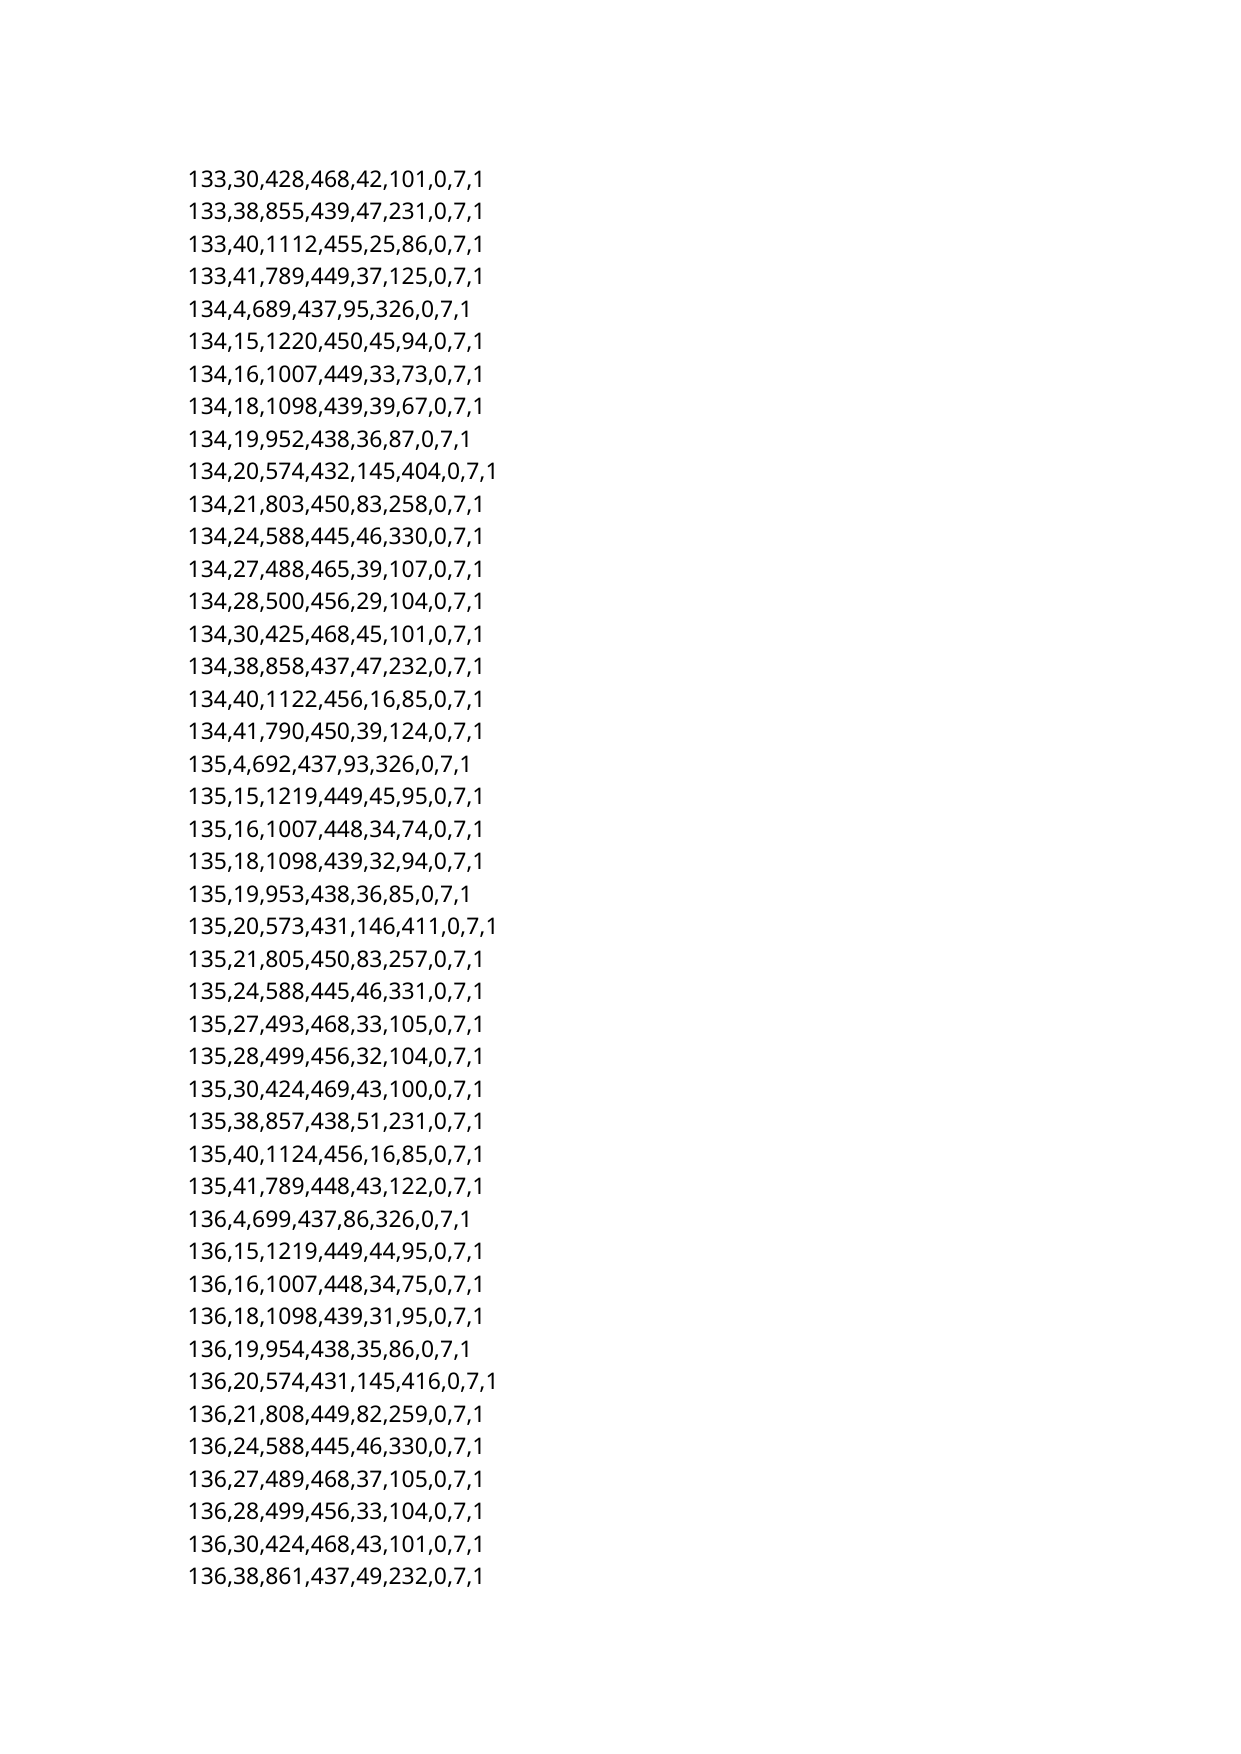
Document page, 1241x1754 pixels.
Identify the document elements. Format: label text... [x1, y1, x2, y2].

text 135,21,805,450,83,257,0,7,1 [187, 942, 1053, 974]
text 134,41,790,450,39,124,0,7,1 [187, 714, 1053, 747]
text 136,30,424,468,43,101,0,7,1 [187, 1527, 1053, 1559]
text 133,41,789,449,37,125,0,7,1 [187, 259, 1053, 292]
text 134,40,1122,456,16,85,0,7,1 [187, 682, 1053, 714]
text 134,21,803,450,83,258,0,7,1 [187, 487, 1053, 519]
text 135,18,1098,439,32,94,0,7,1 [187, 844, 1053, 877]
text 136,15,1219,449,44,95,0,7,1 [187, 1234, 1053, 1267]
text 136,38,861,437,49,232,0,7,1 [187, 1559, 1053, 1592]
text 133,40,1112,455,25,86,0,7,1 [187, 227, 1053, 259]
text 134,27,488,465,39,107,0,7,1 [187, 552, 1053, 584]
text 136,24,588,445,46,330,0,7,1 [187, 1429, 1053, 1462]
text 135,38,857,438,51,231,0,7,1 [187, 1104, 1053, 1137]
text 134,30,425,468,45,101,0,7,1 [187, 617, 1053, 649]
text 135,15,1219,449,45,95,0,7,1 [187, 779, 1053, 812]
text 136,18,1098,439,31,95,0,7,1 [187, 1299, 1053, 1332]
text 134,20,574,432,145,404,0,7,1 [187, 454, 1053, 487]
text 136,28,499,456,33,104,0,7,1 [187, 1494, 1053, 1527]
text 135,16,1007,448,34,74,0,7,1 [187, 812, 1053, 844]
text 135,20,573,431,146,411,0,7,1 [187, 909, 1053, 942]
text 136,19,954,438,35,86,0,7,1 [187, 1332, 1053, 1364]
text 134,15,1220,450,45,94,0,7,1 [187, 324, 1053, 357]
text 136,27,489,468,37,105,0,7,1 [187, 1462, 1053, 1494]
text 136,20,574,431,145,416,0,7,1 [187, 1364, 1053, 1397]
text 134,18,1098,439,39,67,0,7,1 [187, 389, 1053, 422]
text 134,24,588,445,46,330,0,7,1 [187, 519, 1053, 552]
text 135,19,953,438,36,85,0,7,1 [187, 877, 1053, 909]
text 133,38,855,439,47,231,0,7,1 [187, 194, 1053, 227]
text 136,4,699,437,86,326,0,7,1 [187, 1202, 1053, 1234]
text 135,4,692,437,93,326,0,7,1 [187, 747, 1053, 779]
text 135,27,493,468,33,105,0,7,1 [187, 1007, 1053, 1039]
text 135,30,424,469,43,100,0,7,1 [187, 1072, 1053, 1104]
text 134,19,952,438,36,87,0,7,1 [187, 422, 1053, 454]
text 136,21,808,449,82,259,0,7,1 [187, 1397, 1053, 1429]
text 135,24,588,445,46,331,0,7,1 [187, 974, 1053, 1007]
text 134,38,858,437,47,232,0,7,1 [187, 649, 1053, 682]
text 133,30,428,468,42,101,0,7,1 [187, 162, 1053, 194]
text 134,4,689,437,95,326,0,7,1 [187, 292, 1053, 324]
text 135,40,1124,456,16,85,0,7,1 [187, 1137, 1053, 1169]
text 135,28,499,456,32,104,0,7,1 [187, 1039, 1053, 1072]
text 134,28,500,456,29,104,0,7,1 [187, 584, 1053, 617]
text 135,41,789,448,43,122,0,7,1 [187, 1169, 1053, 1202]
text 134,16,1007,449,33,73,0,7,1 [187, 357, 1053, 389]
text 136,16,1007,448,34,75,0,7,1 [187, 1267, 1053, 1299]
